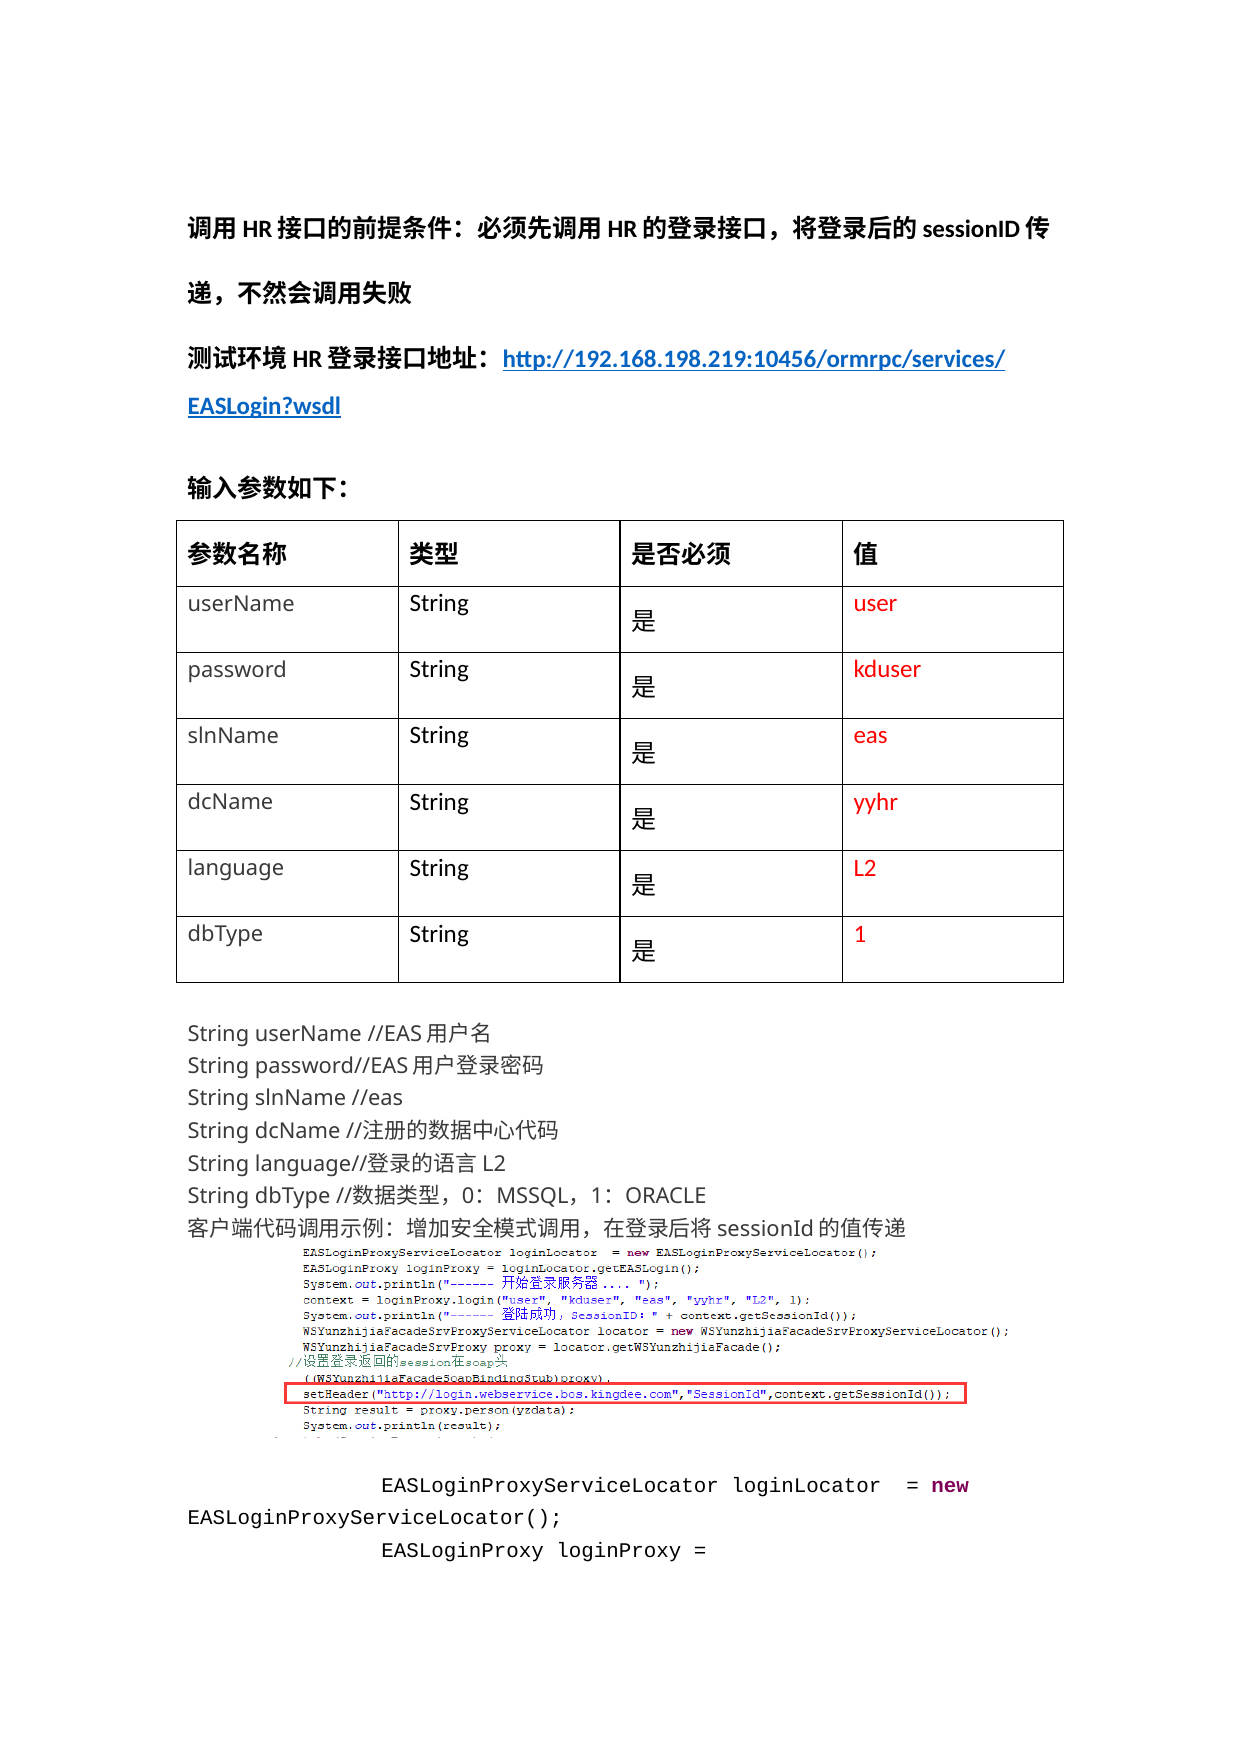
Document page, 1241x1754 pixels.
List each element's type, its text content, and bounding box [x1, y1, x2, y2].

table_cell 是 [621, 785, 842, 850]
text String userName //EAS用户名 [187, 1015, 1053, 1048]
table_cell userName [177, 587, 398, 652]
table_cell String [399, 785, 619, 850]
table_cell String [399, 653, 619, 718]
table_cell L2 [843, 851, 1063, 916]
table_cell String [399, 719, 619, 784]
text 调用HR接口的前提条件：必须先调用HR的登录接口，将登录后的sessionID传递，不然会调用失败 [187, 194, 1053, 324]
text 输入参数如下： [187, 454, 1053, 519]
text 测试环境HR登录接口地址：http://192.168.198.219:10456/ormrpc/services/EASLogin?wsdl [187, 324, 1053, 422]
table_cell 是 [621, 653, 842, 718]
table_cell String [399, 917, 619, 982]
table_cell dbType [177, 917, 398, 982]
table_cell String [399, 851, 619, 916]
table_header 是否必须 [621, 521, 842, 586]
table_cell language [177, 851, 398, 916]
table_cell 1 [843, 917, 1063, 982]
table_cell dcName [177, 785, 398, 850]
table_cell 是 [621, 917, 842, 982]
text EASLoginProxyServiceLocator loginLocator = new EASLoginProxyServiceLocator(); [187, 1470, 1053, 1535]
text 客户端代码调用示例：增加安全模式调用，在登录后将sessionId的值传递 [187, 1210, 1053, 1242]
table_header 参数名称 [177, 521, 398, 586]
table_cell String [399, 587, 619, 652]
table_cell user [843, 587, 1063, 652]
picture [187, 1242, 1053, 1438]
table_cell kduser [843, 653, 1063, 718]
text String password//EAS用户登录密码 String slnName //eas String dcName //注册的数据中心代码 String language//登录的语言 L2 String dbType //数据类型，0：MSSQL，1：ORACLE [187, 1048, 1053, 1210]
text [187, 1535, 1053, 1568]
table_cell eas [843, 719, 1063, 784]
table_header 类型 [399, 521, 619, 586]
table_cell password [177, 653, 398, 718]
table_cell slnName [177, 719, 398, 784]
table_cell 是 [621, 587, 842, 652]
table_header 值 [843, 521, 1063, 586]
table_cell 是 [621, 851, 842, 916]
table_cell yyhr [843, 785, 1063, 850]
table_cell 是 [621, 719, 842, 784]
